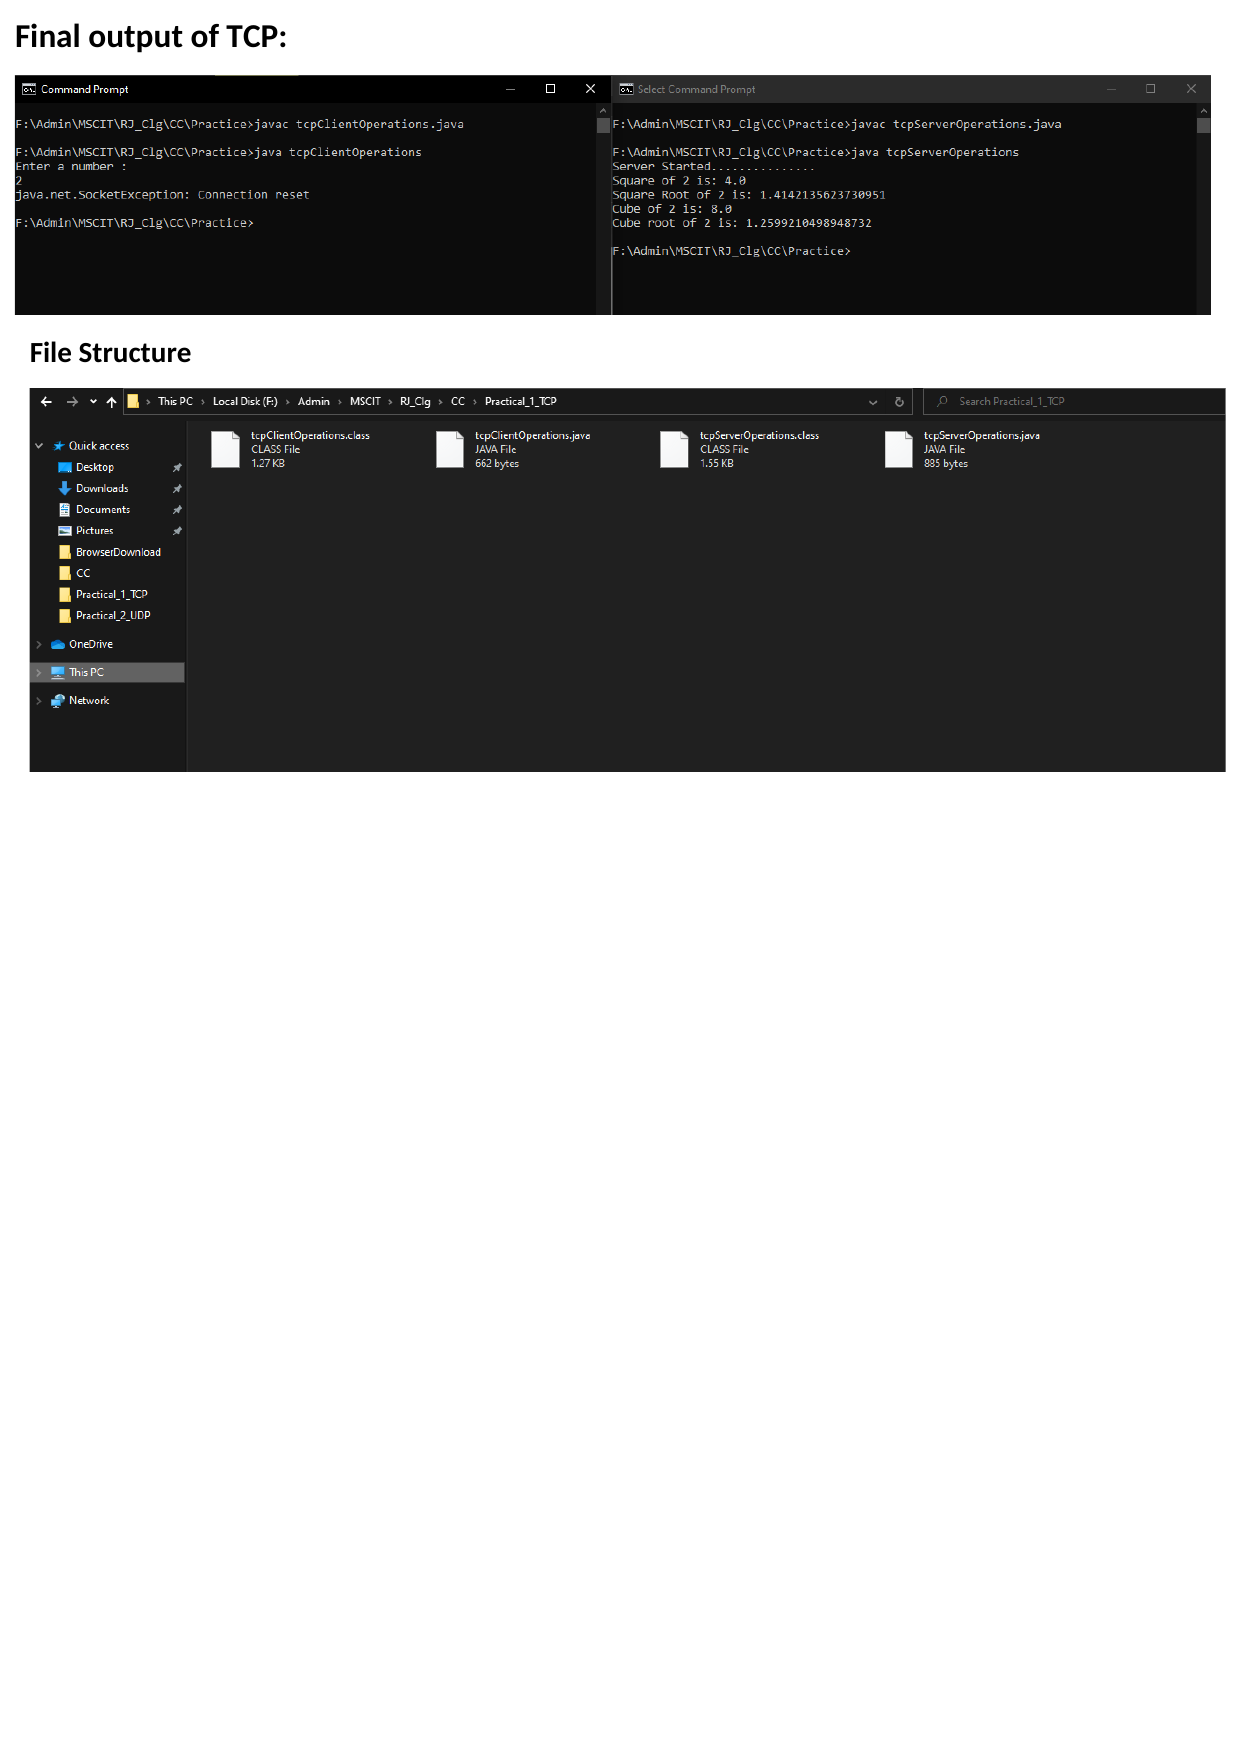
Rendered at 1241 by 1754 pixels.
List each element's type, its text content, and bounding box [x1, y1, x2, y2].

picture [14, 75, 1211, 315]
text Final output of TCP: [15, 15, 1211, 56]
picture [29, 388, 1226, 772]
text File Structure [29, 334, 1211, 369]
